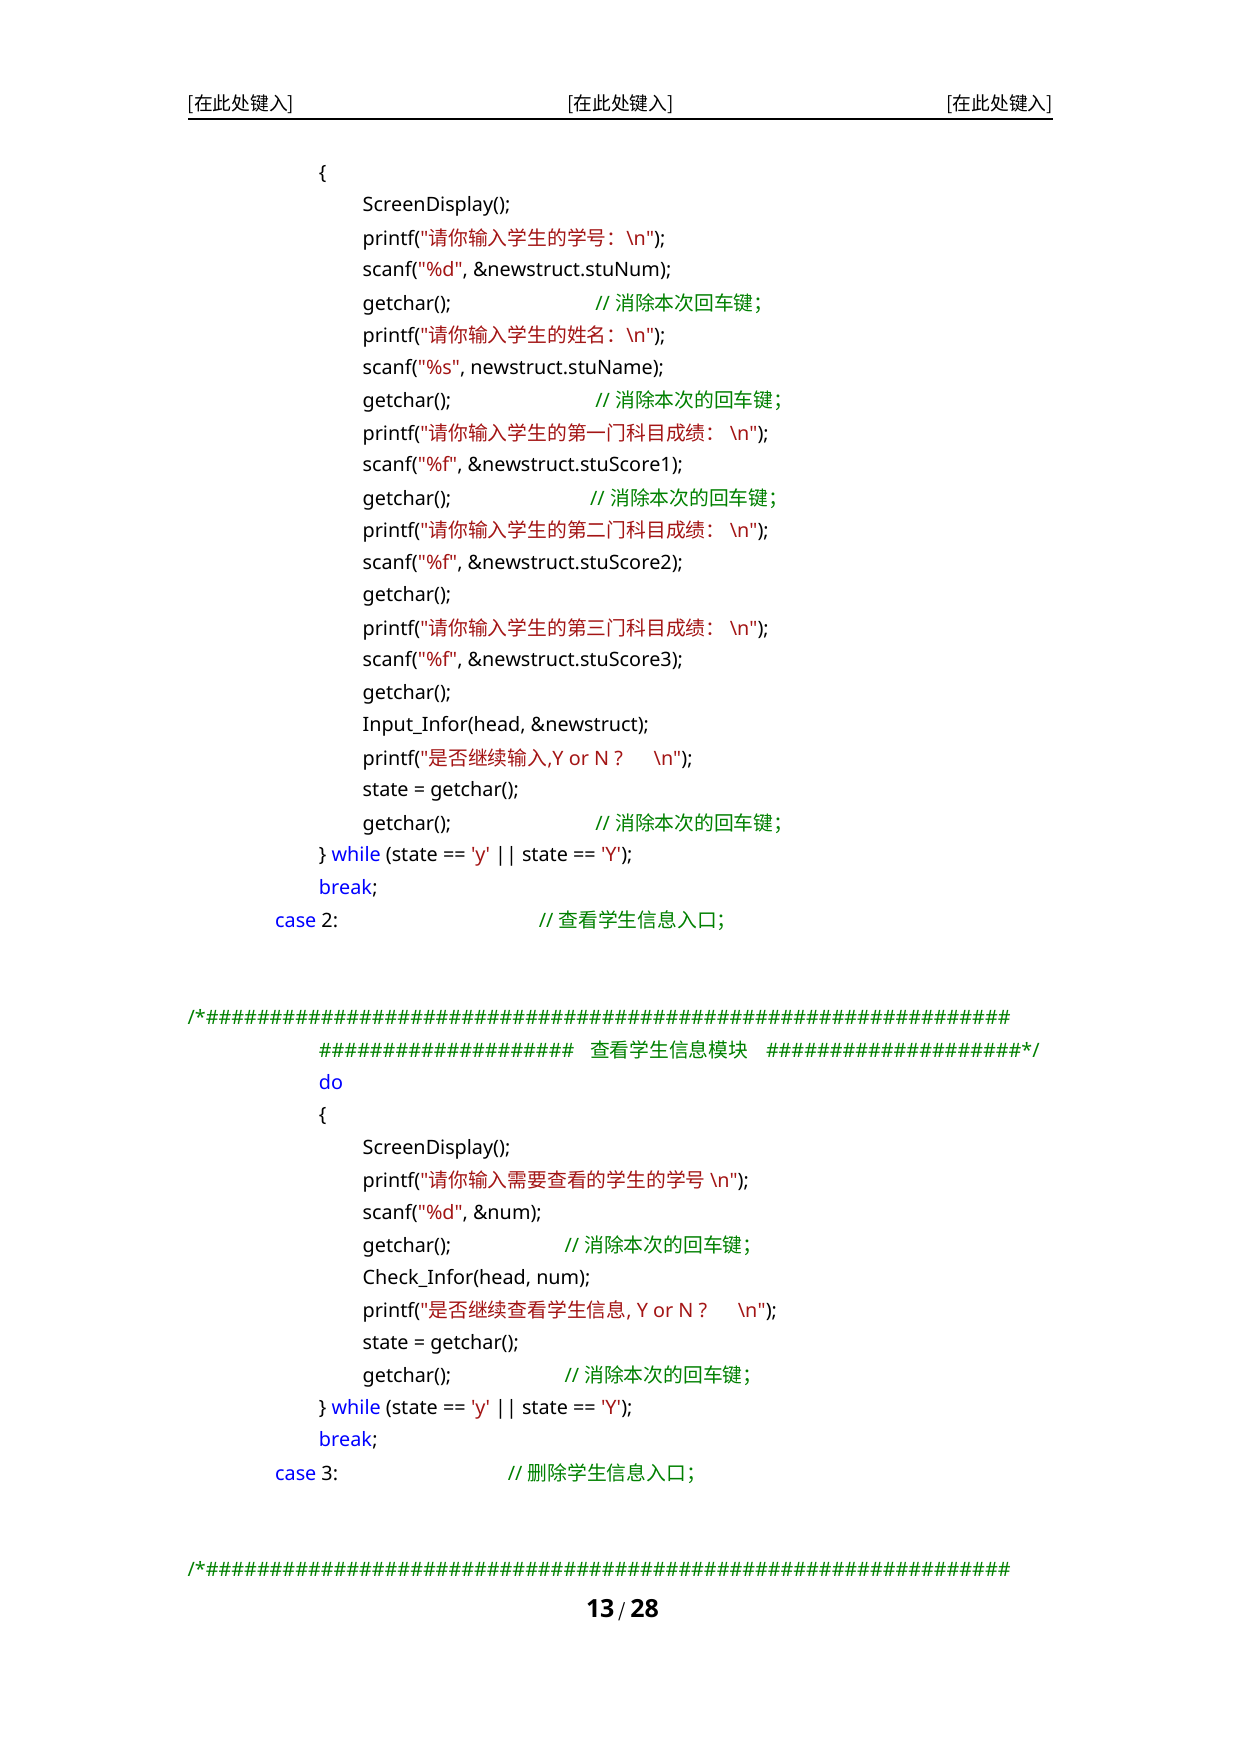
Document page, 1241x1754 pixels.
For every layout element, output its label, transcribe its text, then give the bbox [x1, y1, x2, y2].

text getchar(); [187, 578, 1053, 611]
text printf("请你输入需要查看的学生的学号 \n"); [187, 1163, 1053, 1196]
text ScreenDisplay(); [187, 1131, 1053, 1163]
text Check_Infor(head, num); [187, 1261, 1053, 1293]
text printf("是否继续输入,Y or N ? \n"); [187, 741, 1053, 773]
text printf("请你输入学生的第一门科目成绩： \n"); [187, 416, 1053, 448]
text state = getchar(); [187, 1326, 1053, 1358]
text printf("请你输入学生的第三门科目成绩： \n"); [187, 611, 1053, 643]
text ScreenDisplay(); [187, 188, 1053, 221]
text getchar(); // 消除本次的回车键； [187, 1358, 1053, 1391]
text getchar(); // 消除本次回车键； [187, 286, 1053, 318]
text printf("是否继续查看学生信息, Y or N ? \n"); [187, 1293, 1053, 1326]
text getchar(); // 消除本次的回车键； [187, 1228, 1053, 1261]
text printf("请你输入学生的姓名：\n"); [187, 318, 1053, 351]
text printf("请你输入学生的第二门科目成绩： \n"); [187, 513, 1053, 546]
text getchar(); // 消除本次的回车键； [187, 383, 1053, 416]
text scanf("%f", &newstruct.stuScore2); [187, 546, 1053, 578]
text case 3: // 删除学生信息入口； [187, 1456, 1053, 1488]
text getchar(); // 消除本次的回车键； [187, 806, 1053, 838]
text scanf("%d", &newstruct.stuNum); [187, 253, 1053, 286]
text case 2: // 查看学生信息入口； [187, 903, 1053, 936]
text } while (state == 'y' || state == 'Y'); [187, 1391, 1053, 1423]
text getchar(); // 消除本次的回车键； [187, 481, 1053, 513]
text { [187, 1098, 1053, 1131]
text break; [187, 871, 1053, 903]
text scanf("%f", &newstruct.stuScore1); [187, 448, 1053, 481]
text scanf("%d", &num); [187, 1196, 1053, 1228]
text scanf("%s", newstruct.stuName); [187, 351, 1053, 383]
text getchar(); [187, 676, 1053, 708]
text } while (state == 'y' || state == 'Y'); [187, 838, 1053, 871]
text break; [187, 1423, 1053, 1456]
text printf("请你输入学生的学号：\n"); [187, 221, 1053, 253]
text /*############################################################### [187, 936, 1053, 1033]
text scanf("%f", &newstruct.stuScore3); [187, 643, 1053, 676]
text do [187, 1066, 1053, 1098]
text #################### 查看学生信息模块 ####################*/ [187, 1033, 1053, 1066]
text Input_Infor(head, &newstruct); [187, 708, 1053, 741]
text /*############################################################### [187, 1488, 1053, 1586]
text { [187, 156, 1053, 188]
text state = getchar(); [187, 773, 1053, 806]
